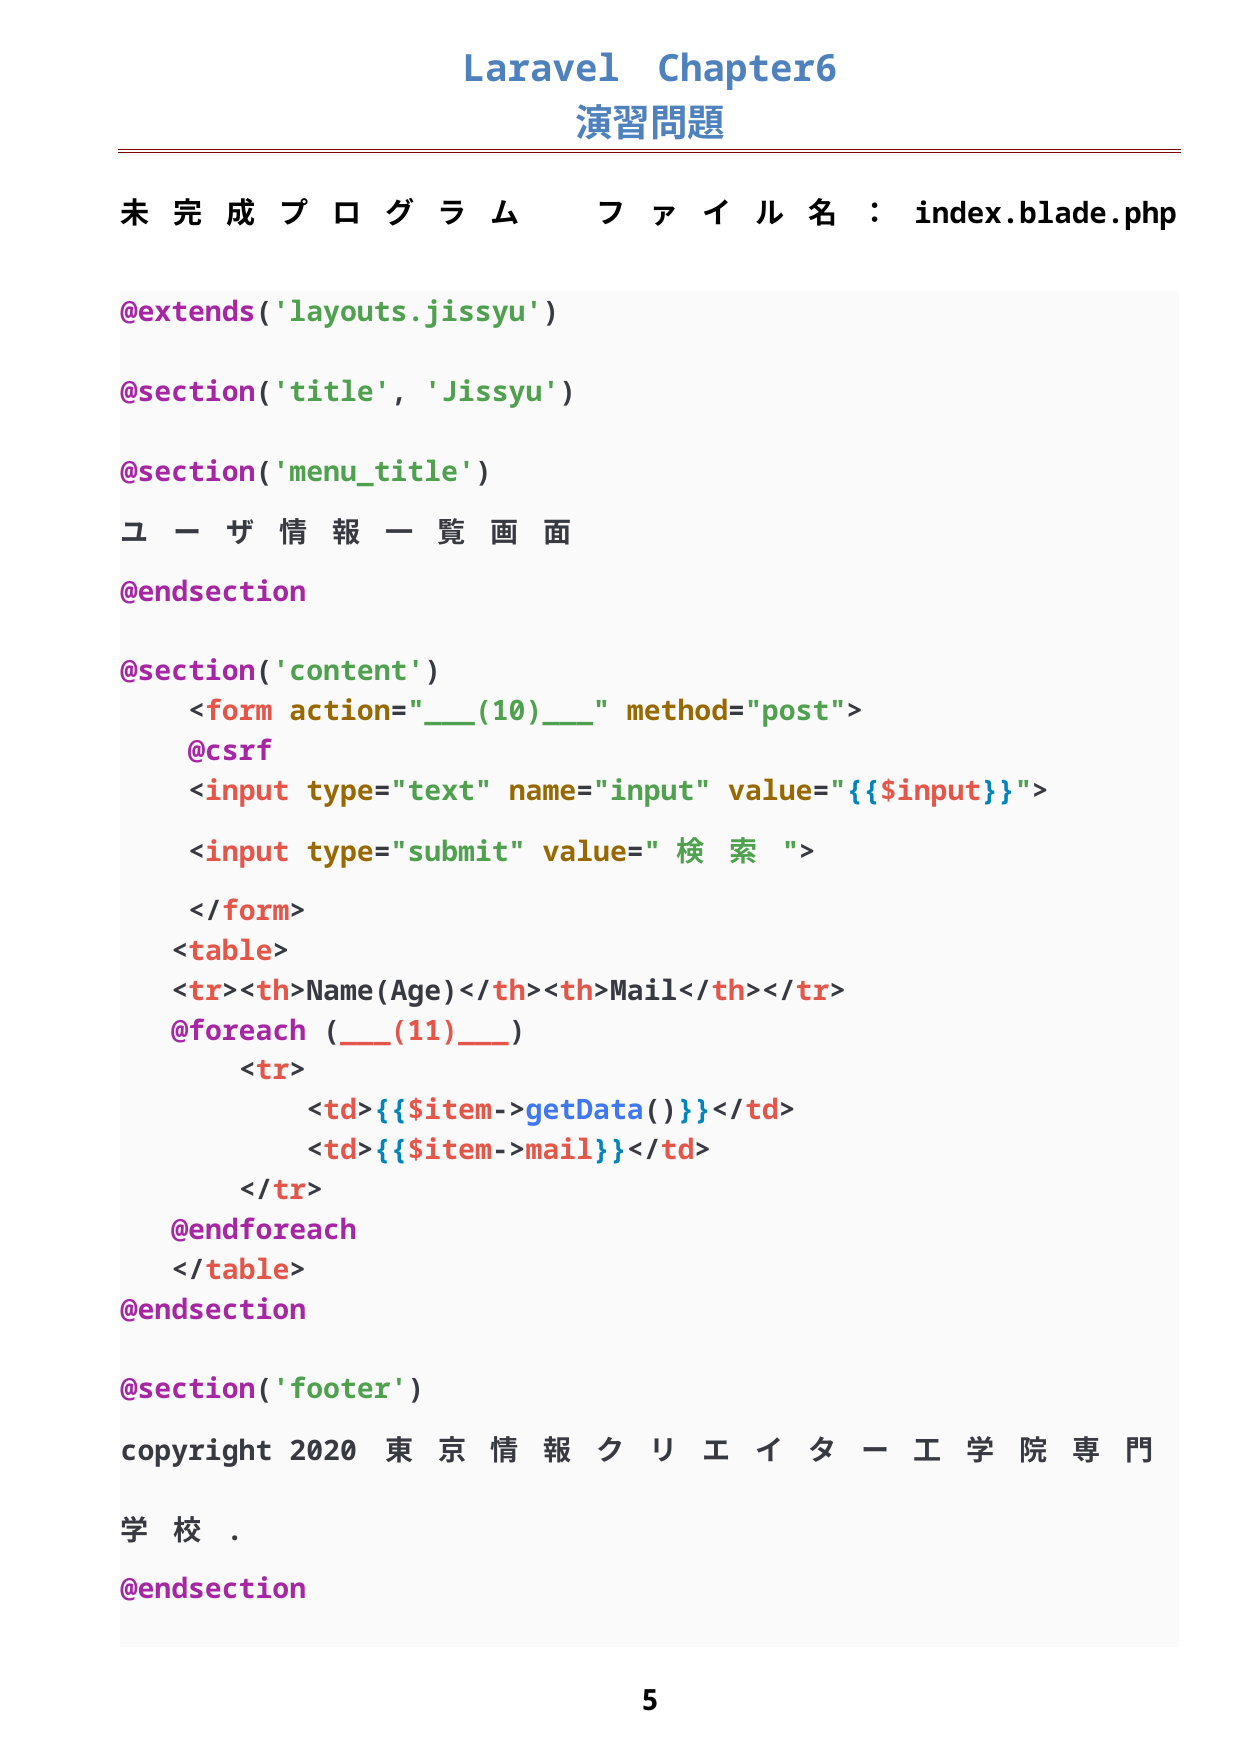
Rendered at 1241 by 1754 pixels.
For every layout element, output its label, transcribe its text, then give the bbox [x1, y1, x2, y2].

text <tr> [120, 1049, 1179, 1089]
text <form action="___(10)___" method="post"> [120, 690, 1179, 730]
text @endforeach [120, 1208, 1179, 1248]
text ユーザ情報一覧画面 [120, 490, 1179, 570]
text @csrf [120, 730, 1179, 770]
text @section('footer') [120, 1368, 1179, 1408]
text <tr><th>Name(Age)</th><th>Mail</th></tr> [120, 969, 1179, 1009]
text @extends('layouts.jissyu') [120, 291, 1179, 331]
text <input type="submit" value="検索"> [120, 809, 1179, 889]
text </tr> [120, 1169, 1179, 1208]
text <td>{{$item->getData()}}</td> [120, 1089, 1179, 1129]
text </table> [120, 1248, 1179, 1288]
text <table> [120, 929, 1179, 969]
text @endsection [120, 1568, 1179, 1607]
text @section('title', 'Jissyu') [120, 371, 1179, 411]
text @foreach (___(11)___) [120, 1009, 1179, 1049]
text 未完成プログラム ファイル名：index.blade.php [120, 171, 1179, 251]
text @endsection [120, 1288, 1179, 1328]
text <td>{{$item->mail}}</td> [120, 1129, 1179, 1169]
text @endsection [120, 570, 1179, 610]
text <input type="text" name="input" value="{{$input}}"> [120, 770, 1179, 809]
text copyright 2020 東京情報クリエイター工学院専門学校. [120, 1408, 1179, 1568]
text @section('content') [120, 650, 1179, 690]
text </form> [120, 889, 1179, 929]
text @section('menu_title') [120, 451, 1179, 490]
